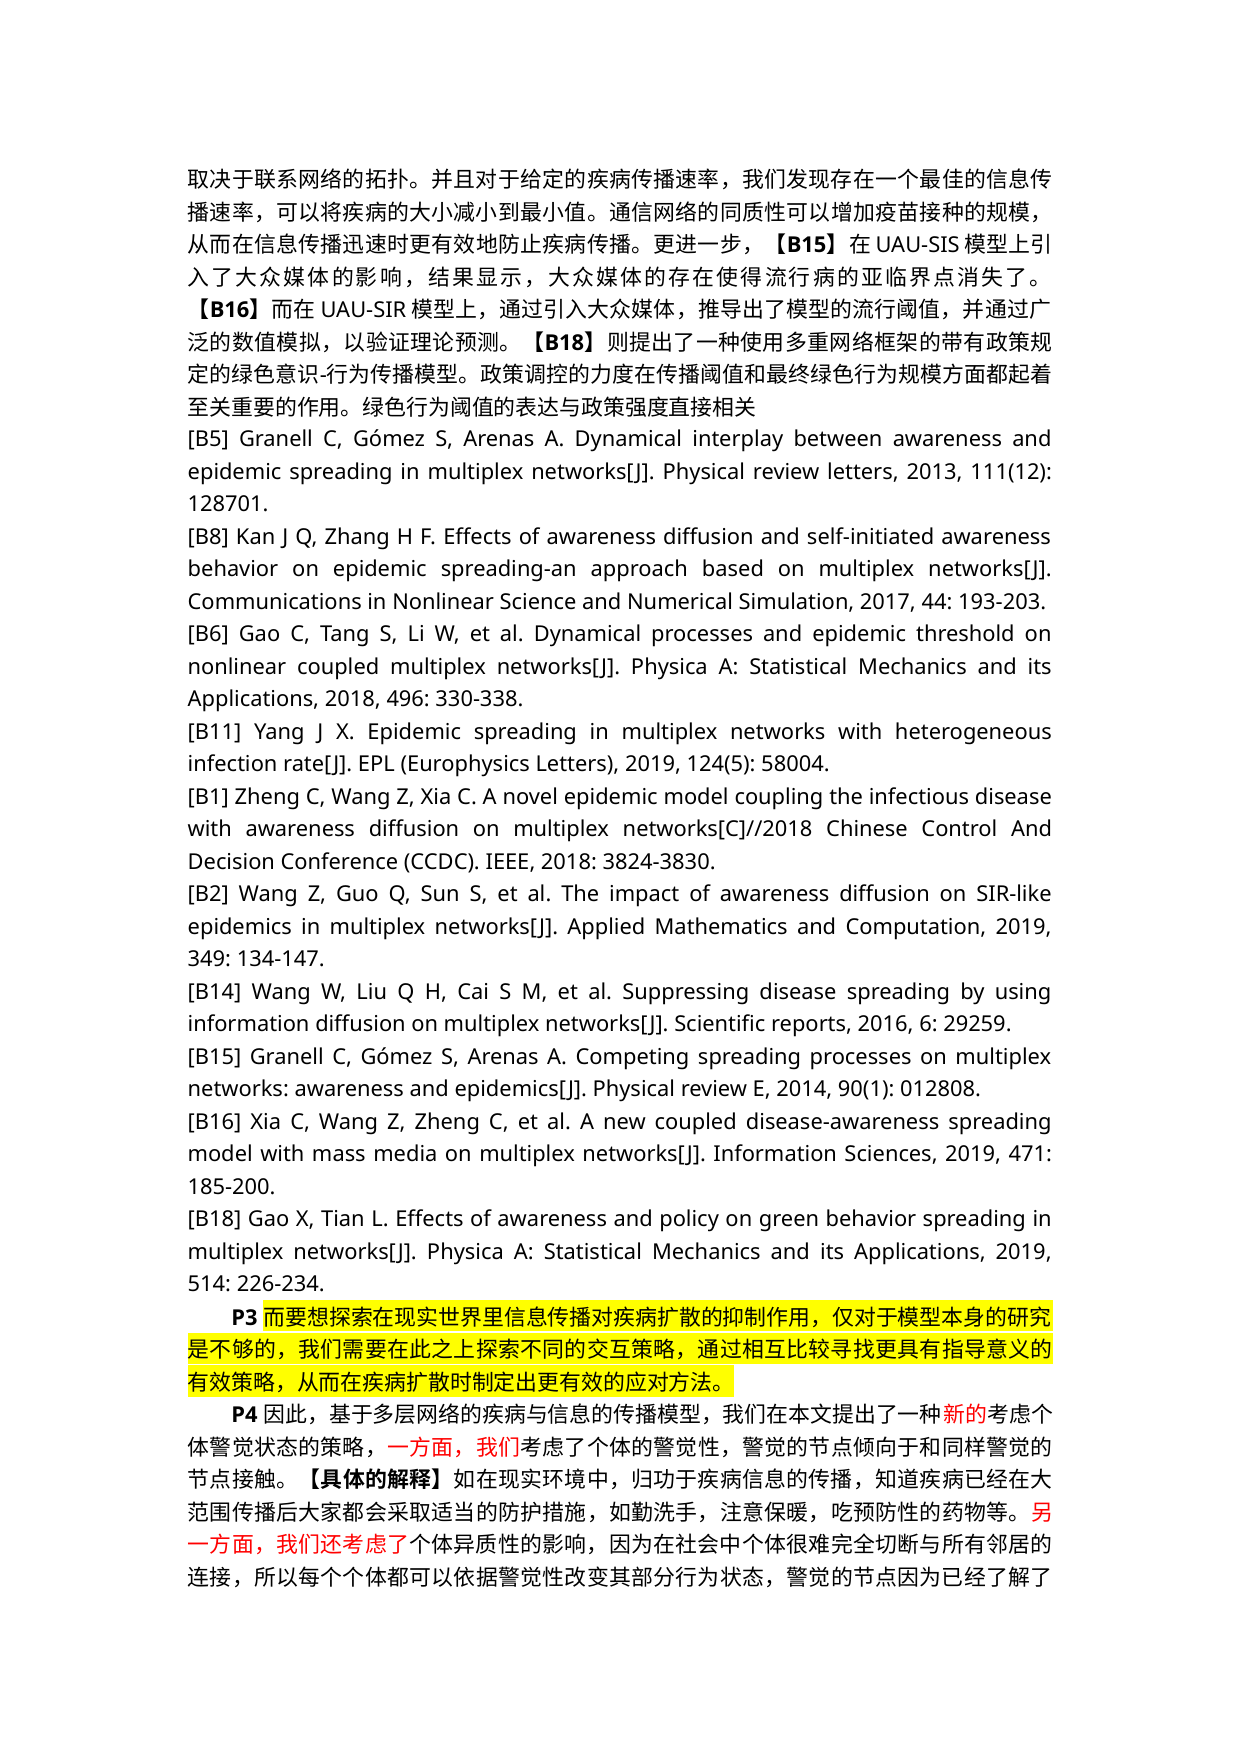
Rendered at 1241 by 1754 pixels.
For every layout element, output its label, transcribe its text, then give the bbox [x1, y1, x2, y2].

text [B16] Xia C, Wang Z, Zheng C, et al. A new coupled disease-awareness spreading model with mass media on multiplex networks[J]. Information Sciences, 2019, 471: 185-200. [187, 1104, 1053, 1202]
text [B2] Wang Z, Guo Q, Sun S, et al. The impact of awareness diffusion on SIR-like epidemics in multiplex networks[J]. Applied Mathematics and Computation, 2019, 349: 134-147. [187, 877, 1053, 974]
text P3 而要想探索在现实世界里信息传播对疾病扩散的抑制作用，仅对于模型本身的研究是不够的，我们需要在此之上探索不同的交互策略，通过相互比较寻找更具有指导意义的有效策略，从而在疾病扩散时制定出更有效的应对方法。 [187, 1299, 1053, 1397]
text [B14] Wang W, Liu Q H, Cai S M, et al. Suppressing disease spreading by using information diffusion on multiplex networks[J]. Scientific reports, 2016, 6: 29259. [187, 974, 1053, 1039]
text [187, 162, 1053, 422]
text [B11] Yang J X. Epidemic spreading in multiplex networks with heterogeneous infection rate[J]. EPL (Europhysics Letters), 2019, 124(5): 58004. [187, 714, 1053, 779]
text [B8] Kan J Q, Zhang H F. Effects of awareness diffusion and self-initiated awareness behavior on epidemic spreading-an approach based on multiplex networks[J]. Communications in Nonlinear Science and Numerical Simulation, 2017, 44: 193-203. [187, 519, 1053, 617]
text [B5] Granell C, Gómez S, Arenas A. Dynamical interplay between awareness and epidemic spreading in multiplex networks[J]. Physical review letters, 2013, 111(12): 128701. [187, 422, 1053, 519]
text [B15] Granell C, Gómez S, Arenas A. Competing spreading processes on multiplex networks: awareness and epidemics[J]. Physical review E, 2014, 90(1): 012808. [187, 1039, 1053, 1104]
text [B1] Zheng C, Wang Z, Xia C. A novel epidemic model coupling the infectious disease with awareness diffusion on multiplex networks[C]//2018 Chinese Control And Decision Conference (CCDC). IEEE, 2018: 3824-3830. [187, 779, 1053, 877]
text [187, 1397, 1053, 1592]
text [B6] Gao C, Tang S, Li W, et al. Dynamical processes and epidemic threshold on nonlinear coupled multiplex networks[J]. Physica A: Statistical Mechanics and its Applications, 2018, 496: 330-338. [187, 617, 1053, 714]
text [B18] Gao X, Tian L. Effects of awareness and policy on green behavior spreading in multiplex networks[J]. Physica A: Statistical Mechanics and its Applications, 2019, 514: 226-234. [187, 1202, 1053, 1299]
